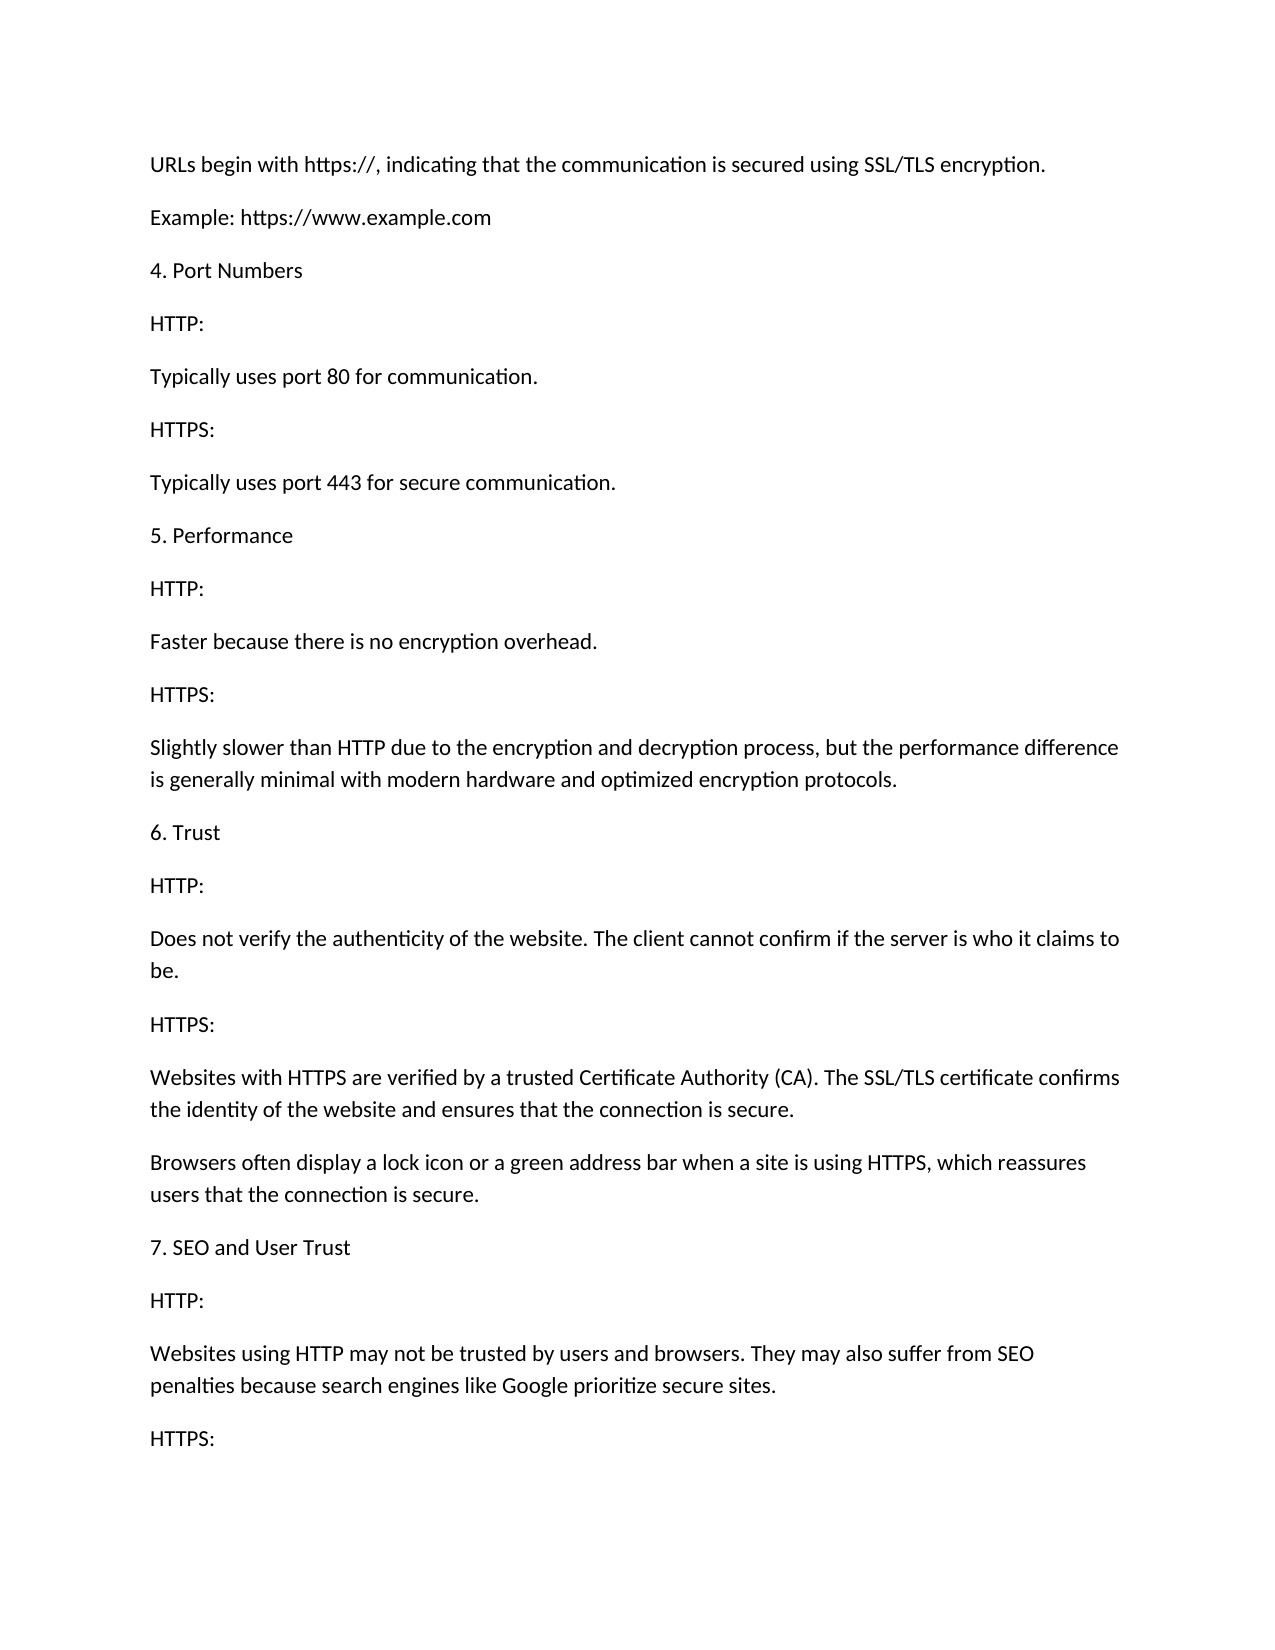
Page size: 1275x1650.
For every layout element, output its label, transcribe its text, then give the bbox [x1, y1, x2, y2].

text Faster because there is no encryption overhead. [150, 627, 1125, 655]
text HTTP: [150, 871, 1125, 899]
text URLs begin with https://, indicating that the communication is secured using SSL/TLS encryption. [150, 150, 1125, 178]
text Does not verify the authenticity of the website. The client cannot confirm if the server is who it claims to be. [150, 924, 1125, 985]
text HTTP: [150, 309, 1125, 337]
text Typically uses port 80 for communication. [150, 362, 1125, 390]
text Websites with HTTPS are verified by a trusted Certificate Authority (CA). The SSL/TLS certificate confirms the identity of the website and ensures that the connection is secure. [150, 1063, 1125, 1123]
text 5. Performance [150, 521, 1125, 549]
text HTTPS: [150, 1424, 1125, 1452]
text HTTPS: [150, 415, 1125, 443]
text 4. Port Numbers [150, 256, 1125, 284]
text 7. SEO and User Trust [150, 1233, 1125, 1261]
text HTTP: [150, 574, 1125, 602]
text HTTP: [150, 1286, 1125, 1314]
text Typically uses port 443 for secure communication. [150, 468, 1125, 496]
text Browsers often display a lock icon or a green address bar when a site is using HTTPS, which reassures users that the connection is secure. [150, 1148, 1125, 1208]
text HTTPS: [150, 680, 1125, 708]
text Websites using HTTP may not be trusted by users and browsers. They may also suffer from SEO penalties because search engines like Google prioritize secure sites. [150, 1339, 1125, 1399]
text Slightly slower than HTTP due to the encryption and decryption process, but the performance difference is generally minimal with modern hardware and optimized encryption protocols. [150, 733, 1125, 793]
text 6. Trust [150, 818, 1125, 846]
text Example: https://www.example.com [150, 203, 1125, 231]
text HTTPS: [150, 1010, 1125, 1038]
